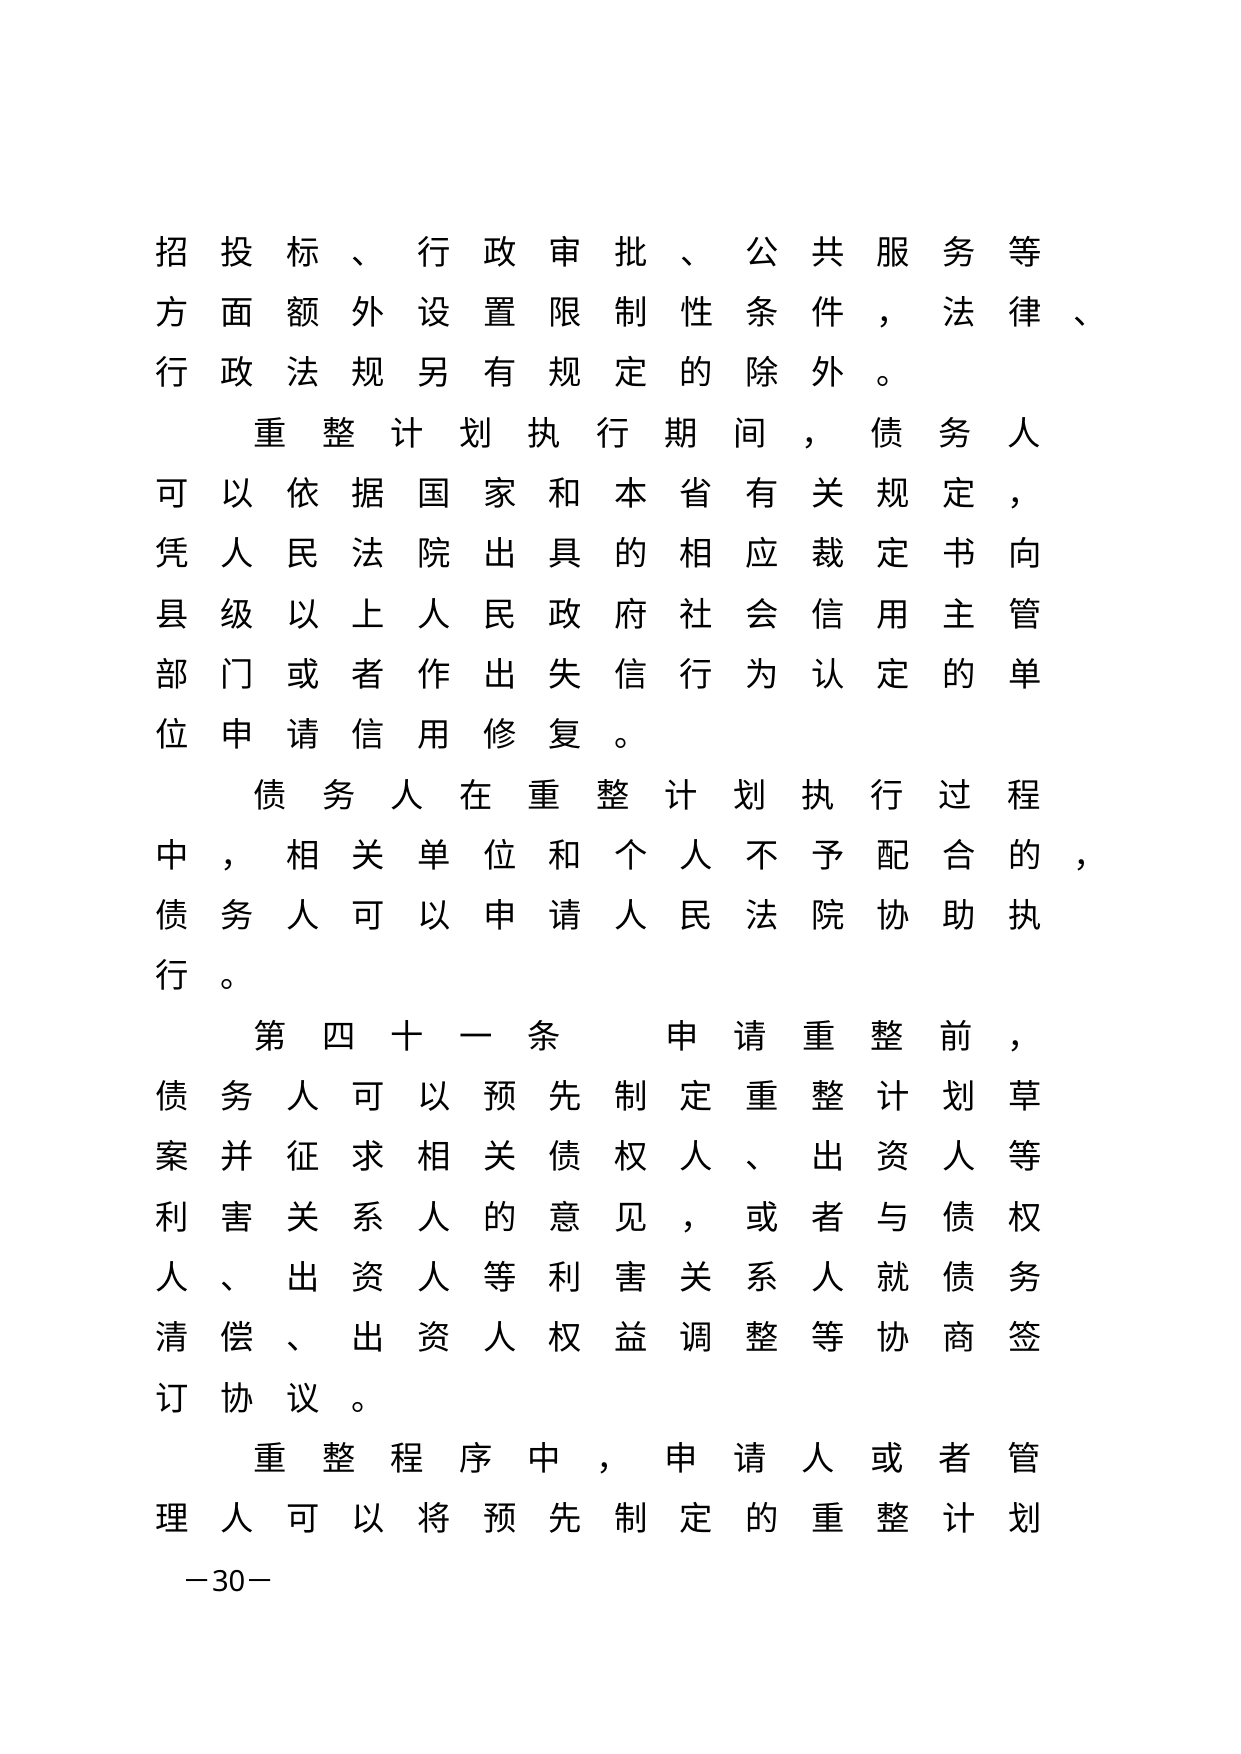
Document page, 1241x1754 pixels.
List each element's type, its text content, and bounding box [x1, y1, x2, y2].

text 重整计划执行期间，债务人可以依据国家和本省有关规定，凭人民法院出具的相应裁定书向县级以上人民政府社会信用主管部门或者作出失信行为认定的单位申请信用修复。 [155, 400, 1073, 762]
text 第四十一条 申请重整前，债务人可以预先制定重整计划草案并征求相关债权人、出资人等利害关系人的意见，或者与债权人、出资人等利害关系人就债务清偿、出资人权益调整等协商签订协议。 [155, 1003, 1073, 1426]
text 第四十条 人民政府及其相关部门和金融机构应当加强对债务人重整的支持，可以通过依法落实相关税收优惠、提供信贷支持等方式帮助债务人恢复正常生产经营；重整计划执行期间及执行完毕后，不得对其在市场准入、招投标、行政审批、公共服务等方面额外设置限制性条件，法律、行政法规另有规定的除外。 [155, 219, 1073, 400]
text 债务人在重整计划执行过程中，相关单位和个人不予配合的，债务人可以申请人民法院协助执行。 [155, 762, 1073, 1003]
text 重整程序中，申请人或者管理人可以将预先制定的重整计划草案提交债权人会议表决，或者将预先达成的协议内容直接纳入重整计划草案。 [155, 1426, 1073, 1546]
